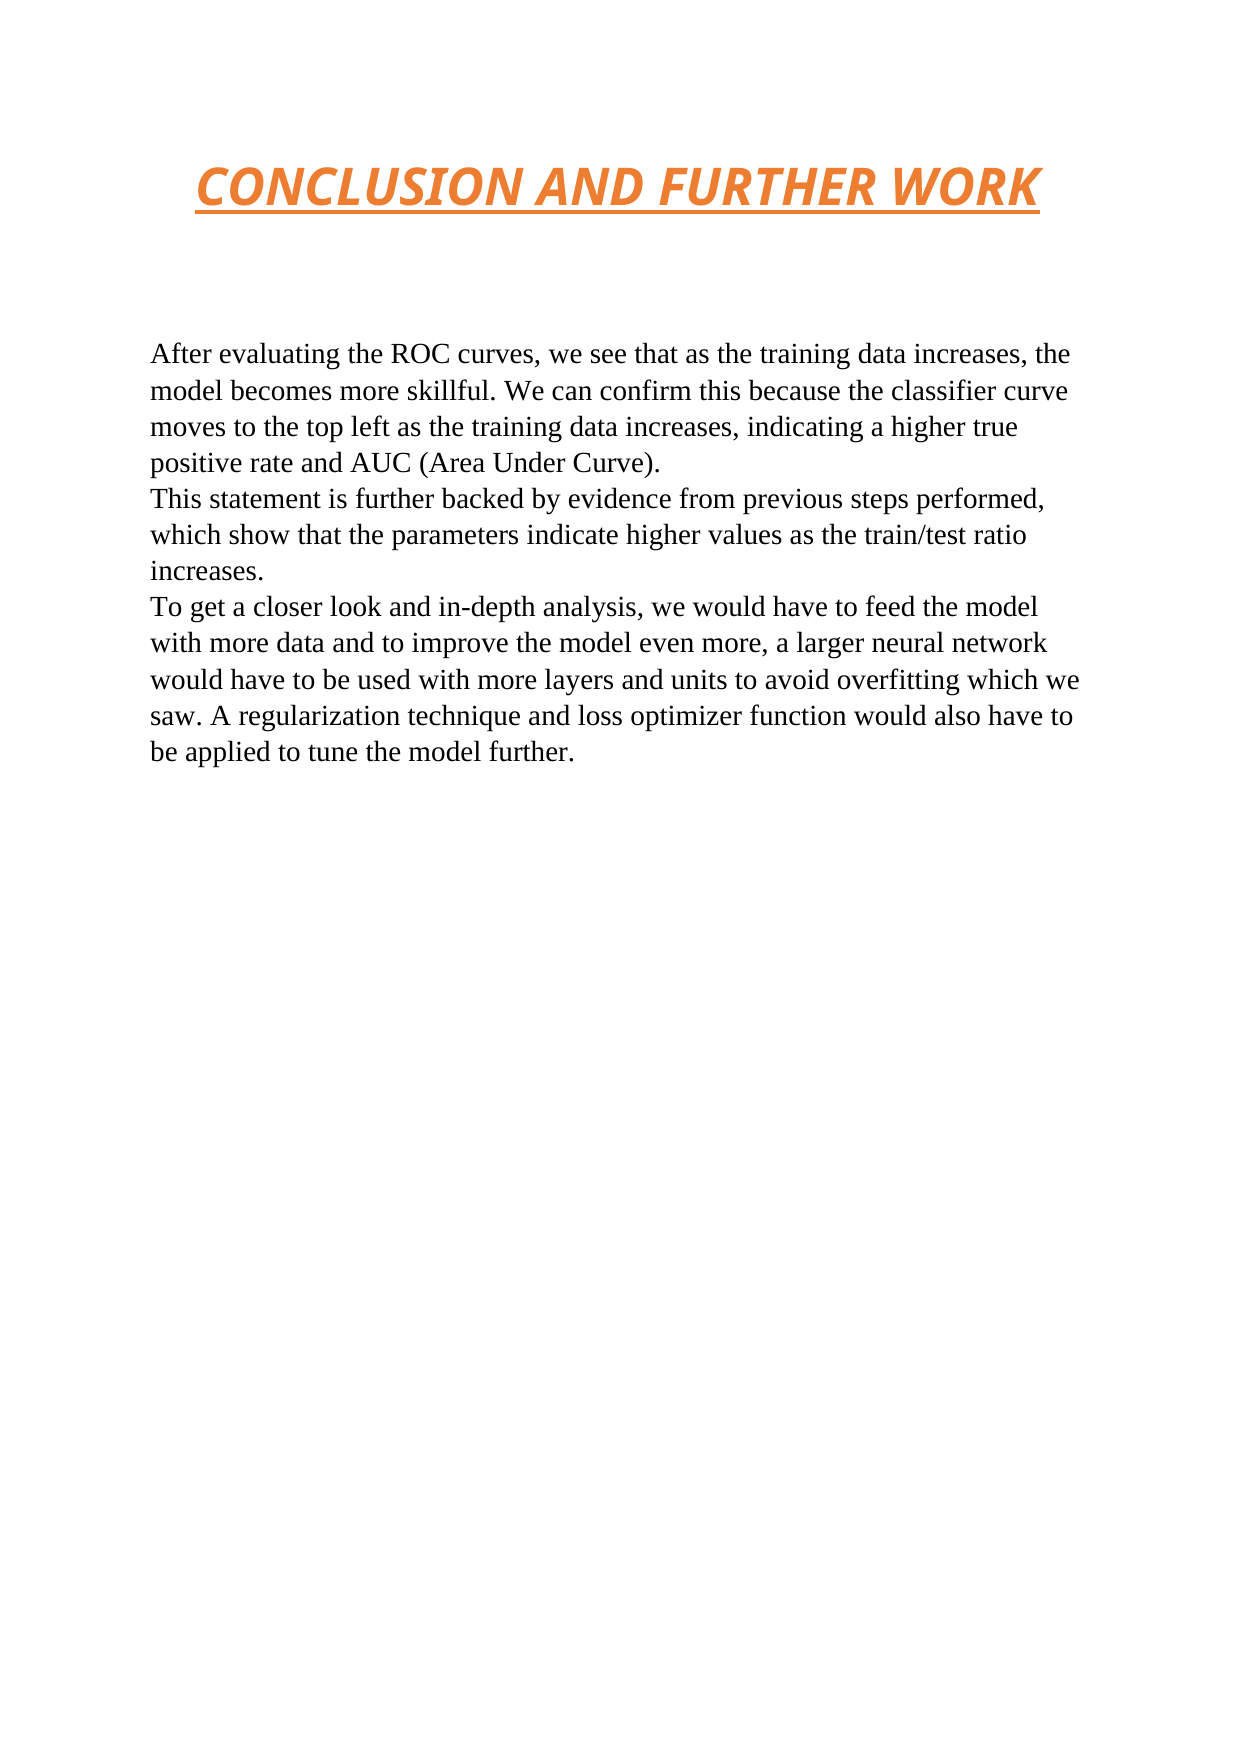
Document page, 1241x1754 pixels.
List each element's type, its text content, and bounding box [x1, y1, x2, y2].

text CONCLUSION AND FURTHER WORK [150, 150, 1090, 221]
text After evaluating the ROC curves, we see that as the training data increases, the model becomes more skillful. We can confirm this because the classifier curve moves to the top left as the training data increases, indicating a higher true positive rate and AUC (Area Under Curve). This statement is further backed by evidence from previous steps performed, which show that the parameters indicate higher values as the train/test ratio increases. To get a closer look and in-depth analysis, we would have to feed the model with more data and to improve the model even more, a larger neural network would have to be used with more layers and units to avoid overfitting which we saw. A regularization technique and loss optimizer function would also have to be applied to tune the model further. [150, 336, 1090, 768]
